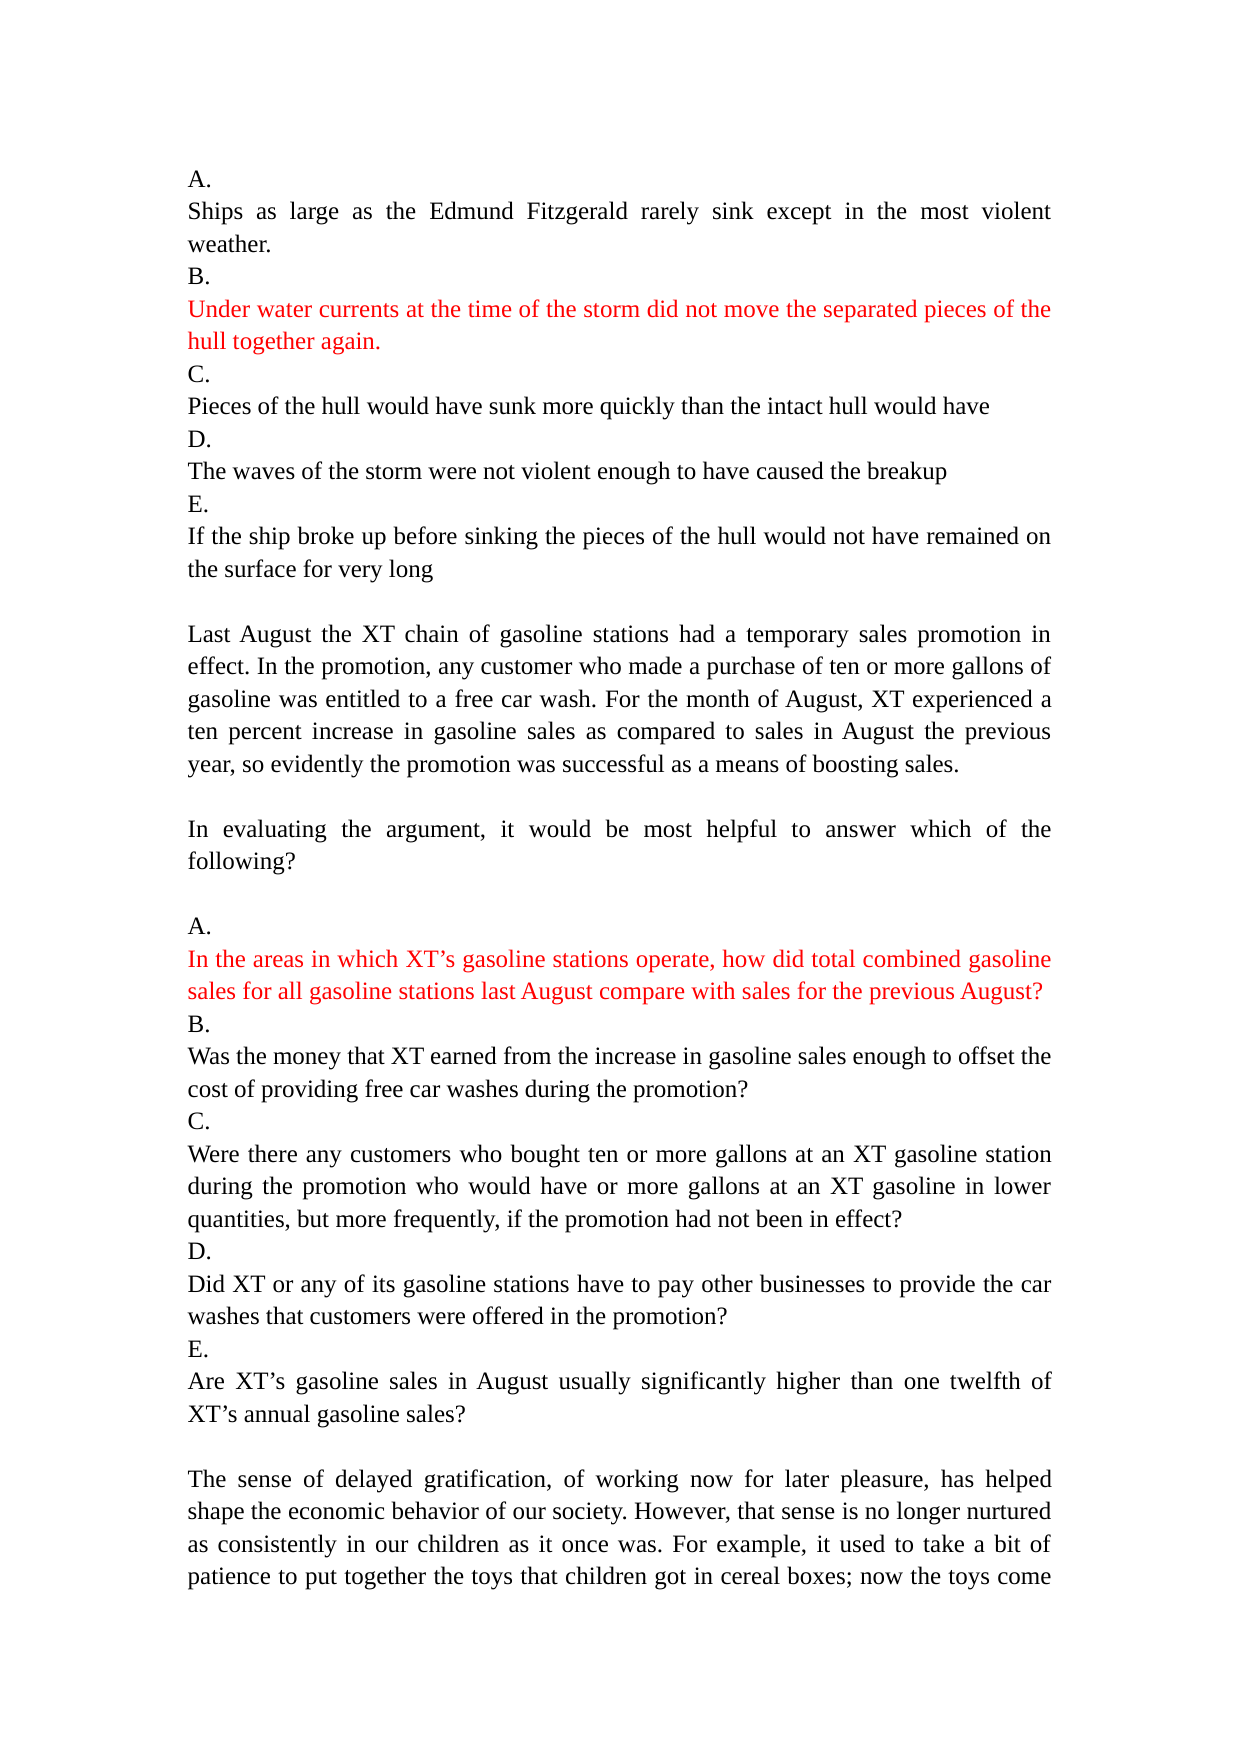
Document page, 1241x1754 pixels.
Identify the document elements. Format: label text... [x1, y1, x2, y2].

text C. [187, 1104, 1053, 1137]
text In the areas in which XT’s gasoline stations operate, how did total combined gasoline sales for all gasoline stations last August compare with sales for the previous August? [187, 942, 1053, 1007]
text D. [187, 1234, 1053, 1267]
text Ships as large as the Edmund Fitzgerald rarely sink except in the most violent weather. [187, 194, 1053, 259]
text Were there any customers who bought ten or more gallons at an XT gasoline station during the promotion who would have or more gallons at an XT gasoline in lower quantities, but more frequently, if the promotion had not been in effect? [187, 1137, 1053, 1234]
text Last August the XT chain of gasoline stations had a temporary sales promotion in effect. In the promotion, any customer who made a purchase of ten or more gallons of gasoline was entitled to a free car wash. For the month of August, XT experienced a ten percent increase in gasoline sales as compared to sales in August the previous year, so evidently the promotion was successful as a means of boosting sales. [187, 617, 1053, 779]
text A. [187, 162, 1053, 194]
text E. [187, 1332, 1053, 1364]
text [187, 1462, 1053, 1592]
text Did XT or any of its gasoline stations have to pay other businesses to provide the car washes that customers were offered in the promotion? [187, 1267, 1053, 1332]
text C. [187, 357, 1053, 389]
text E. [187, 487, 1053, 519]
text Was the money that XT earned from the increase in gasoline sales enough to offset the cost of providing free car washes during the promotion? [187, 1039, 1053, 1104]
text B. [187, 1007, 1053, 1039]
text If the ship broke up before sinking the pieces of the hull would not have remained on the surface for very long [187, 519, 1053, 584]
text In evaluating the argument, it would be most helpful to answer which of the following? [187, 812, 1053, 877]
text Pieces of the hull would have sunk more quickly than the intact hull would have [187, 389, 1053, 422]
text The waves of the storm were not violent enough to have caused the breakup [187, 454, 1053, 487]
text D. [187, 422, 1053, 454]
text Under water currents at the time of the storm did not move the separated pieces of the hull together again. [187, 292, 1053, 357]
text Are XT’s gasoline sales in August usually significantly higher than one twelfth of XT’s annual gasoline sales? [187, 1364, 1053, 1429]
text A. [187, 909, 1053, 942]
text B. [187, 259, 1053, 292]
